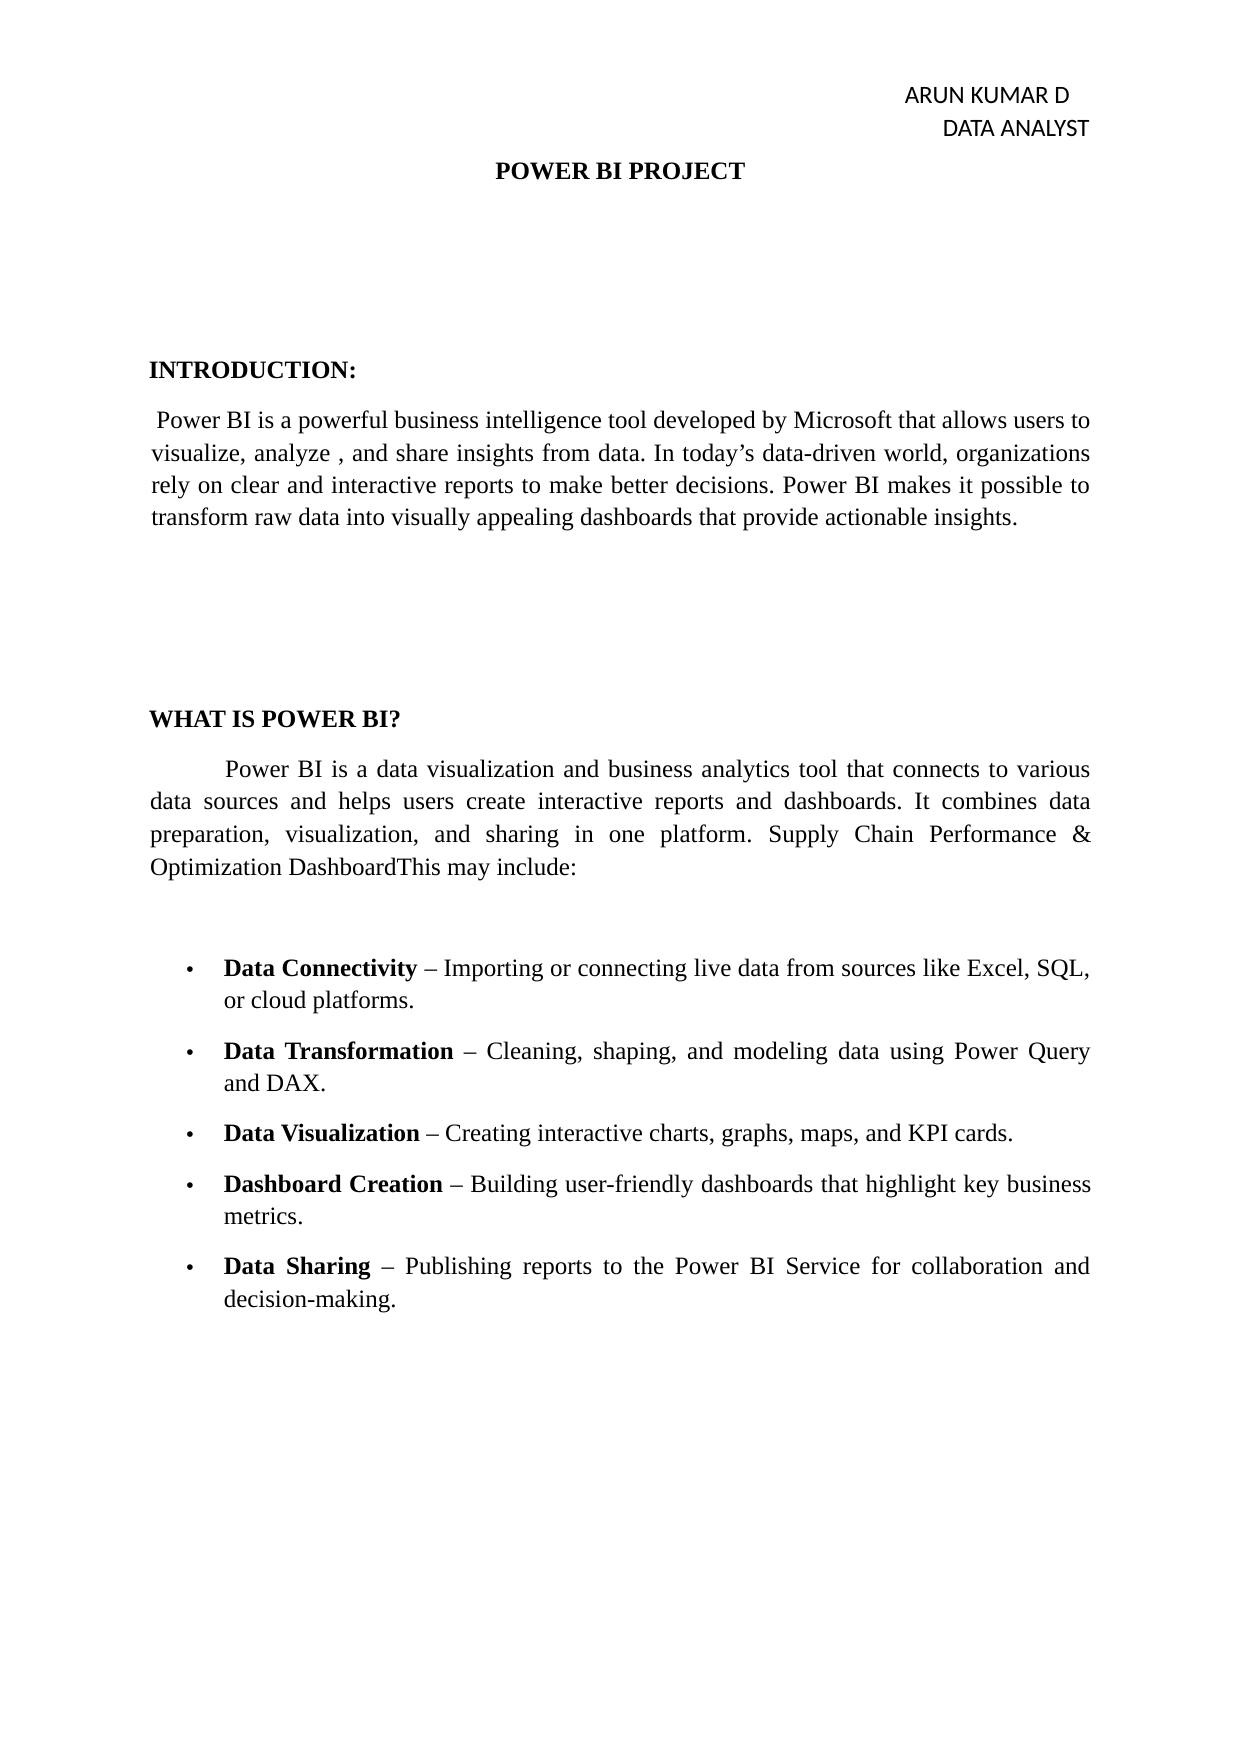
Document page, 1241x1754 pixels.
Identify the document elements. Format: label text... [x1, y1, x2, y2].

text Power BI is a data visualization and business analytics tool that connects to various data sources and helps users create interactive reports and dashboards. It combines data preparation, visualization, and sharing in one platform. Supply Chain Performance & Optimization DashboardThis may include: [150, 754, 1092, 881]
list Dashboard Creation – Building user-friendly dashboards that highlight key business metrics. [186, 1169, 1092, 1230]
text Power BI is a powerful business intelligence tool developed by Microsoft that allows users to visualize, analyze , and share insights from data. In today’s data-driven world, organizations rely on clear and interactive reports to make better decisions. Power BI makes it possible to transform raw data into visually appealing dashboards that provide actionable insights. [150, 405, 1092, 531]
text POWER BI PROJECT [150, 156, 1090, 185]
list Data Visualization – Creating interactive charts, graphs, maps, and KPI cards. [186, 1118, 1092, 1147]
text WHAT IS POWER BI? [148, 704, 1182, 732]
text INTRODUCTION: [148, 355, 1182, 384]
list Data Sharing – Publishing reports to the Power BI Service for collaboration and decision-making. [186, 1251, 1092, 1312]
list Data Connectivity – Importing or connecting live data from sources like Excel, SQL, or cloud platforms. [186, 953, 1092, 1014]
list Data Transformation – Cleaning, shaping, and modeling data using Power Query and DAX. [186, 1036, 1092, 1097]
